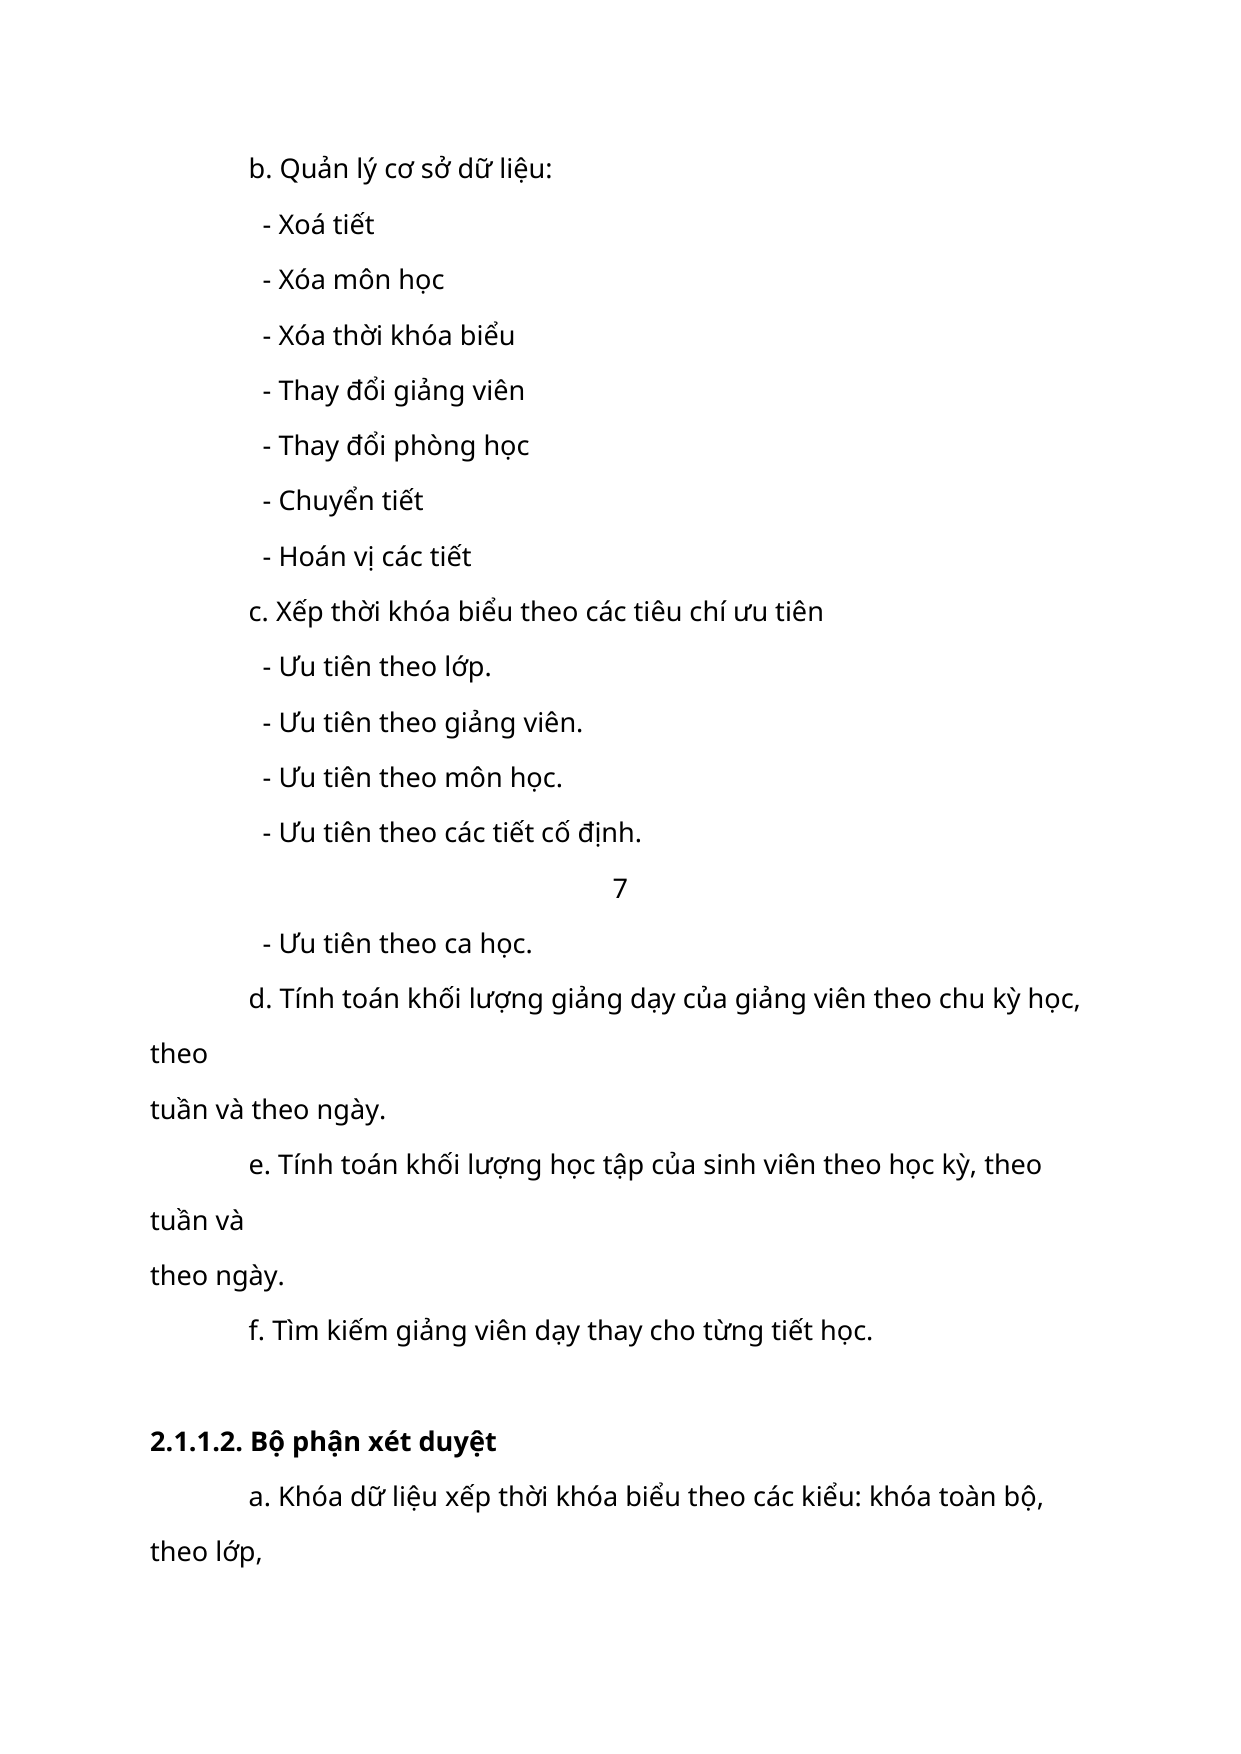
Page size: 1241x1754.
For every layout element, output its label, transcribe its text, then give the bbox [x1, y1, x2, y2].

text c. Xếp thời khóa biểu theo các tiêu chí ưu tiên [150, 592, 1090, 629]
text - Ưu tiên theo ca học. [150, 924, 1090, 961]
text - Ưu tiên theo các tiết cố định. [150, 814, 1090, 851]
text - Xóa môn học [150, 261, 1090, 297]
text b. Quản lý cơ sở dữ liệu: [150, 150, 1090, 187]
text d. Tính toán khối lượng giảng dạy của giảng viên theo chu kỳ học, theo [150, 980, 1090, 1072]
text - Hoán vị các tiết [150, 537, 1090, 574]
text - Xoá tiết [150, 205, 1090, 242]
text - Thay đổi phòng học [150, 427, 1090, 463]
text f. Tìm kiếm giảng viên dạy thay cho từng tiết học. [150, 1312, 1090, 1348]
text - Chuyển tiết [150, 482, 1090, 519]
text e. Tính toán khối lượng học tập của sinh viên theo học kỳ, theo tuần và [150, 1146, 1090, 1238]
text 7 [150, 869, 1090, 906]
text - Ưu tiên theo lớp. [150, 648, 1090, 685]
text - Thay đổi giảng viên [150, 371, 1090, 408]
text - Xóa thời khóa biểu [150, 316, 1090, 353]
text - Ưu tiên theo giảng viên. [150, 703, 1090, 740]
text theo ngày. [150, 1256, 1090, 1293]
text - Ưu tiên theo môn học. [150, 758, 1090, 795]
text 2.1.1.2. Bộ phận xét duyệt [150, 1422, 1090, 1459]
text tuần và theo ngày. [150, 1090, 1090, 1127]
text a. Khóa dữ liệu xếp thời khóa biểu theo các kiểu: khóa toàn bộ, theo lớp, [150, 1477, 1090, 1570]
